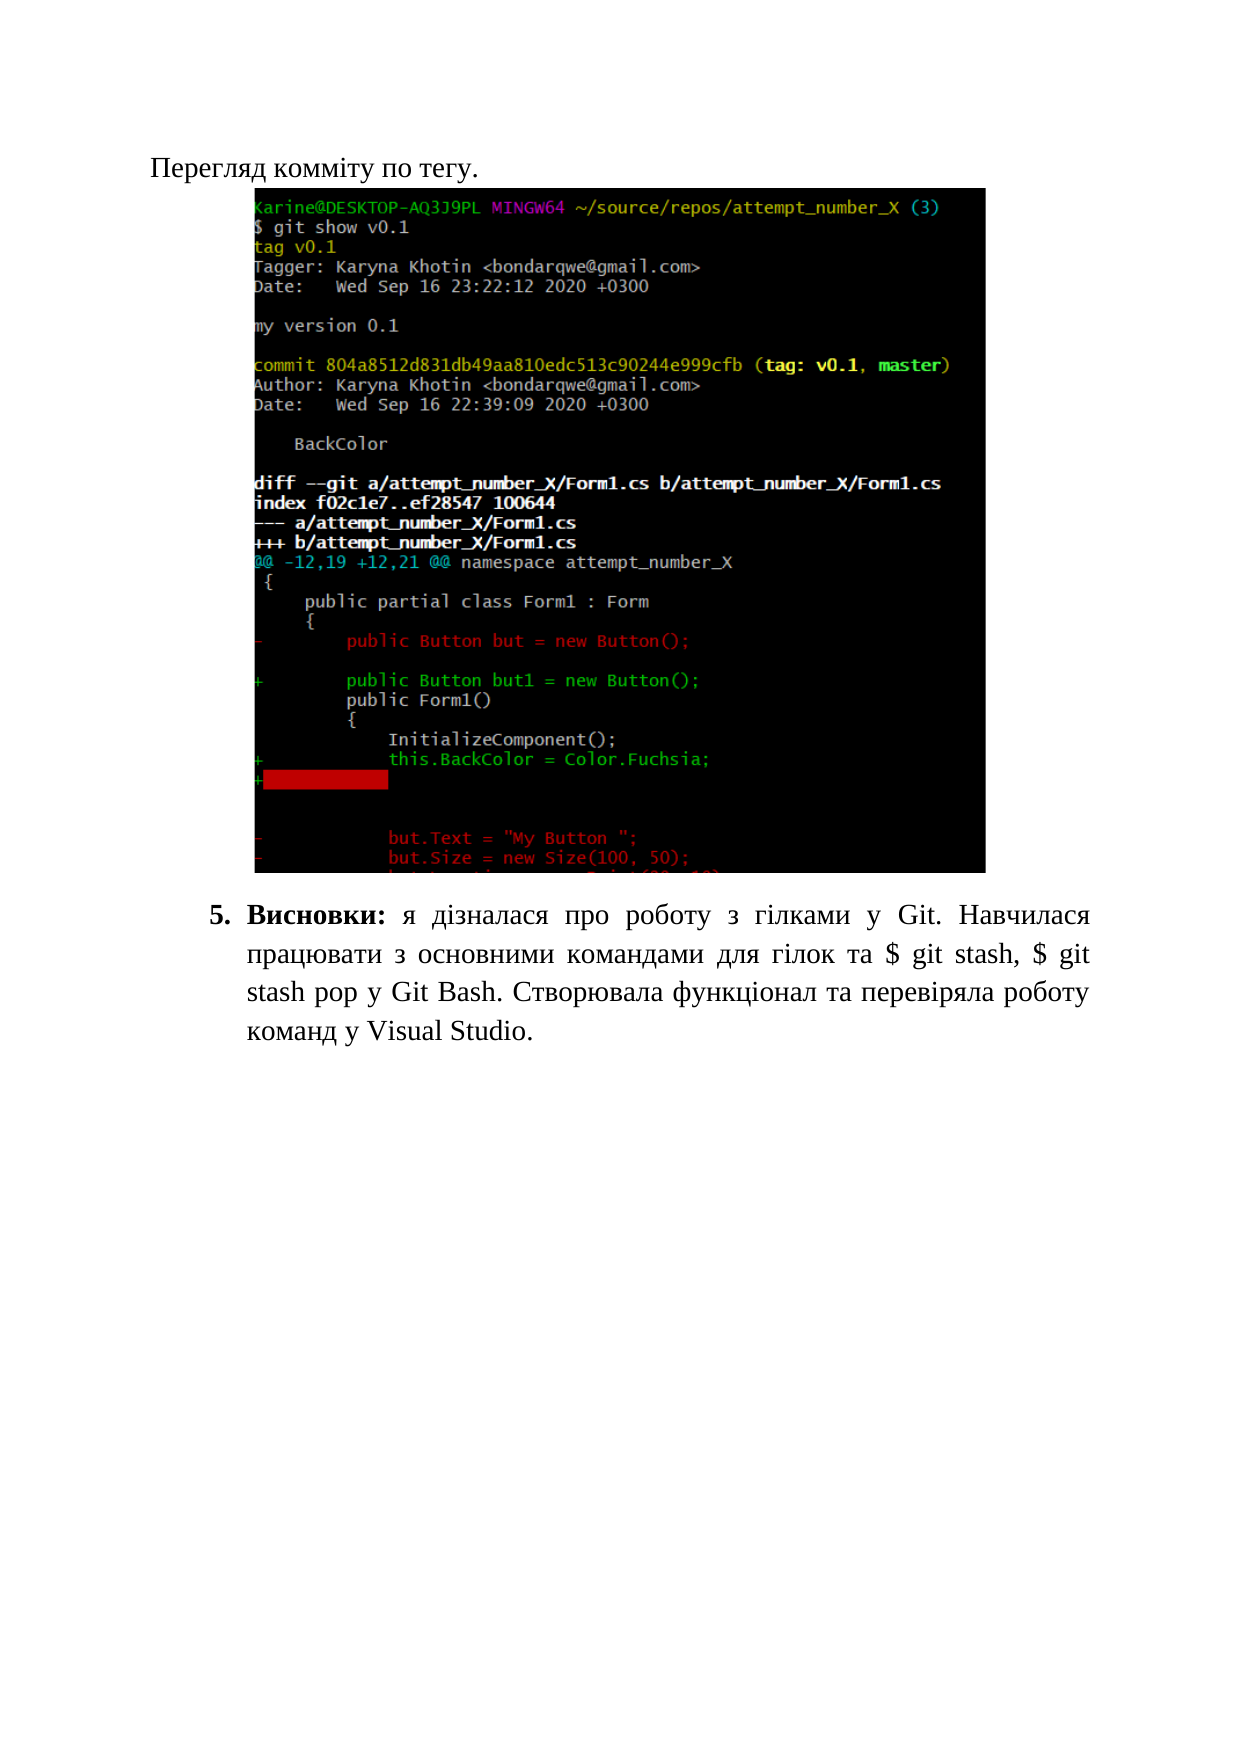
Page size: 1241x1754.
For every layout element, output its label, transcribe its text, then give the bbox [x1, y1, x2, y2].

list Висновки: я дізналася про роботу з гілками у Git. Навчилася працювати з основними командами для гілок та $ git stash, $ git stash pop у Git Bash. Cтворювала функціонал та перевіряла роботу команд у Visual Studio. [209, 897, 1090, 1046]
picture [254, 188, 986, 873]
text Перегляд комміту по тегу. [150, 150, 1090, 183]
